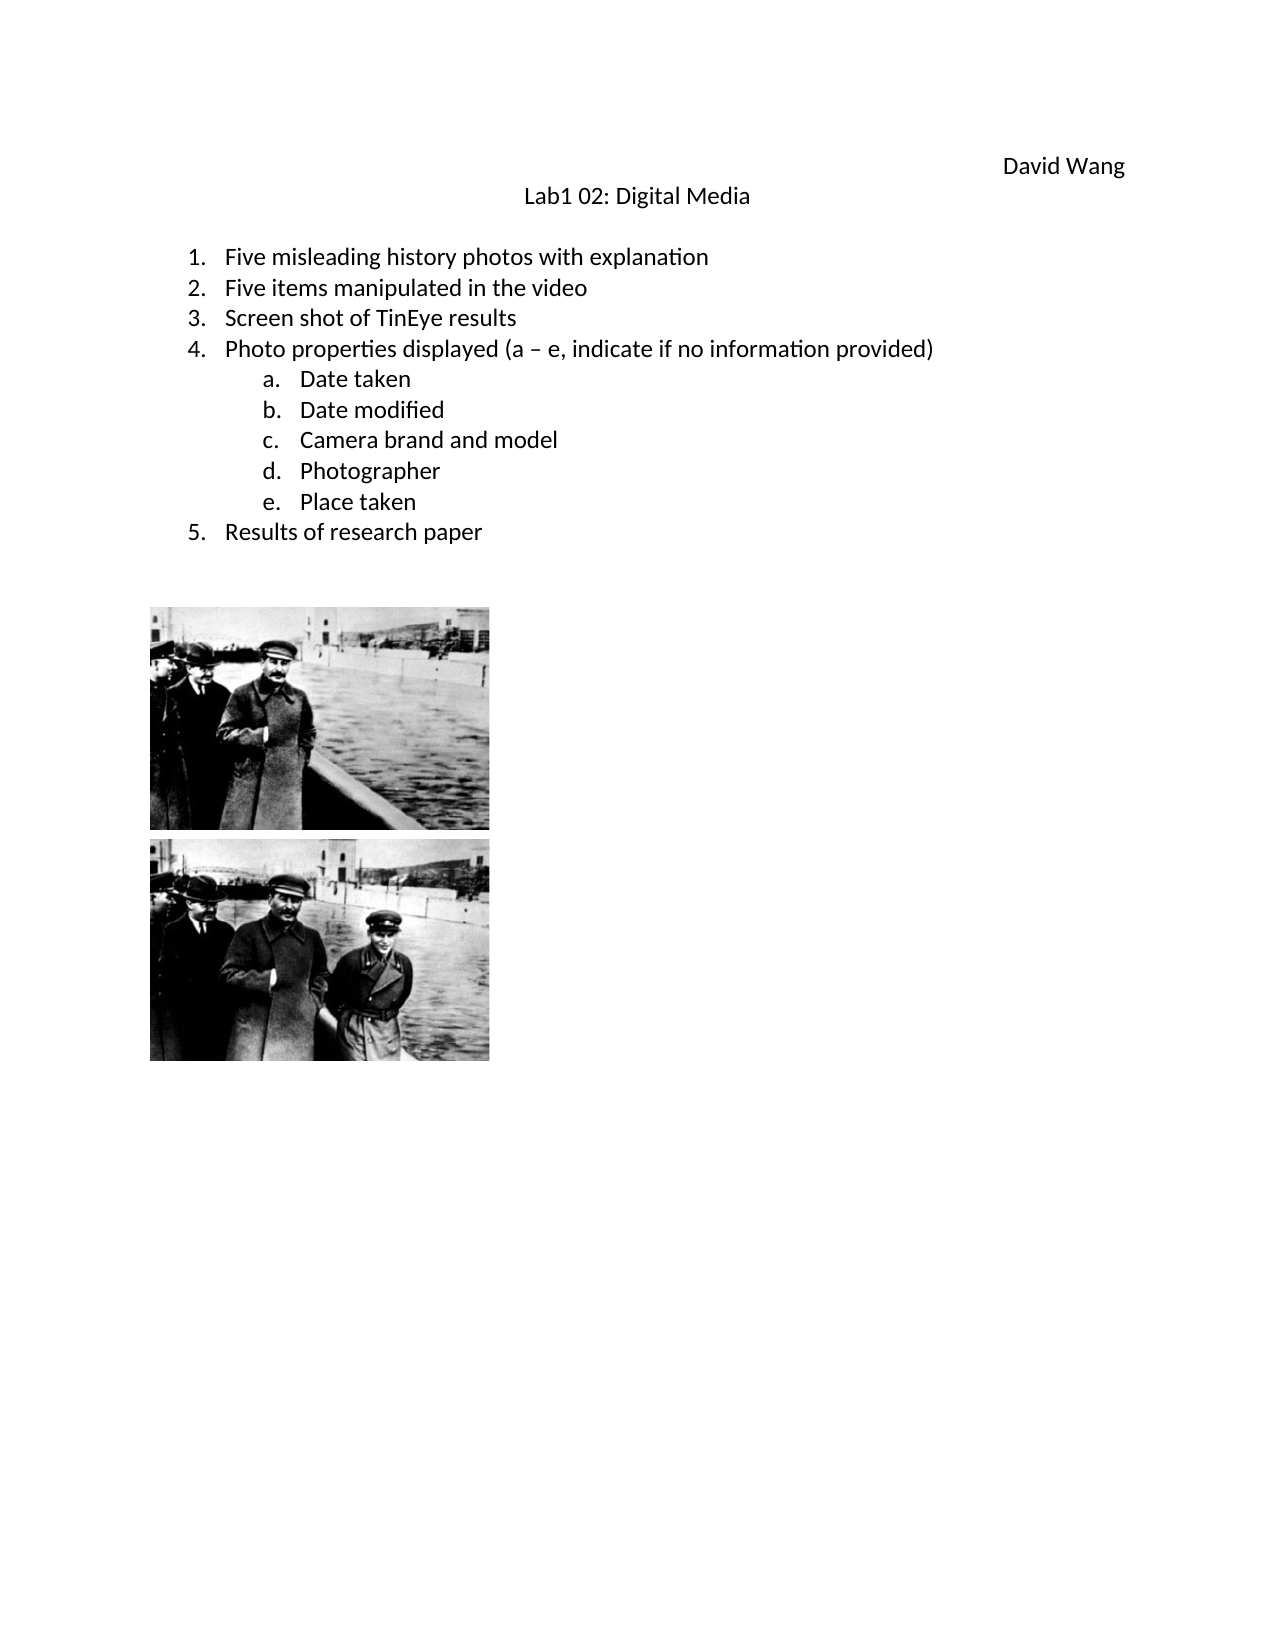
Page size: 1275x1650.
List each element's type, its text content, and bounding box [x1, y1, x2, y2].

list Screen shot of TinEye results [187, 303, 1125, 333]
list Results of research paper [187, 516, 1125, 547]
list Camera brand and model [262, 425, 1125, 455]
list Date modified [262, 394, 1125, 425]
picture [150, 607, 490, 1061]
list Date taken [262, 364, 1125, 394]
list Photographer [262, 455, 1125, 486]
text Lab1 02: Digital Media [150, 181, 1125, 211]
text David Wang [150, 150, 1125, 181]
list Photo properties displayed (a – e, indicate if no information provided) [187, 333, 1125, 364]
list Five items manipulated in the video [187, 272, 1125, 303]
list Five misleading history photos with explanation [187, 242, 1125, 272]
list Place taken [262, 486, 1125, 516]
